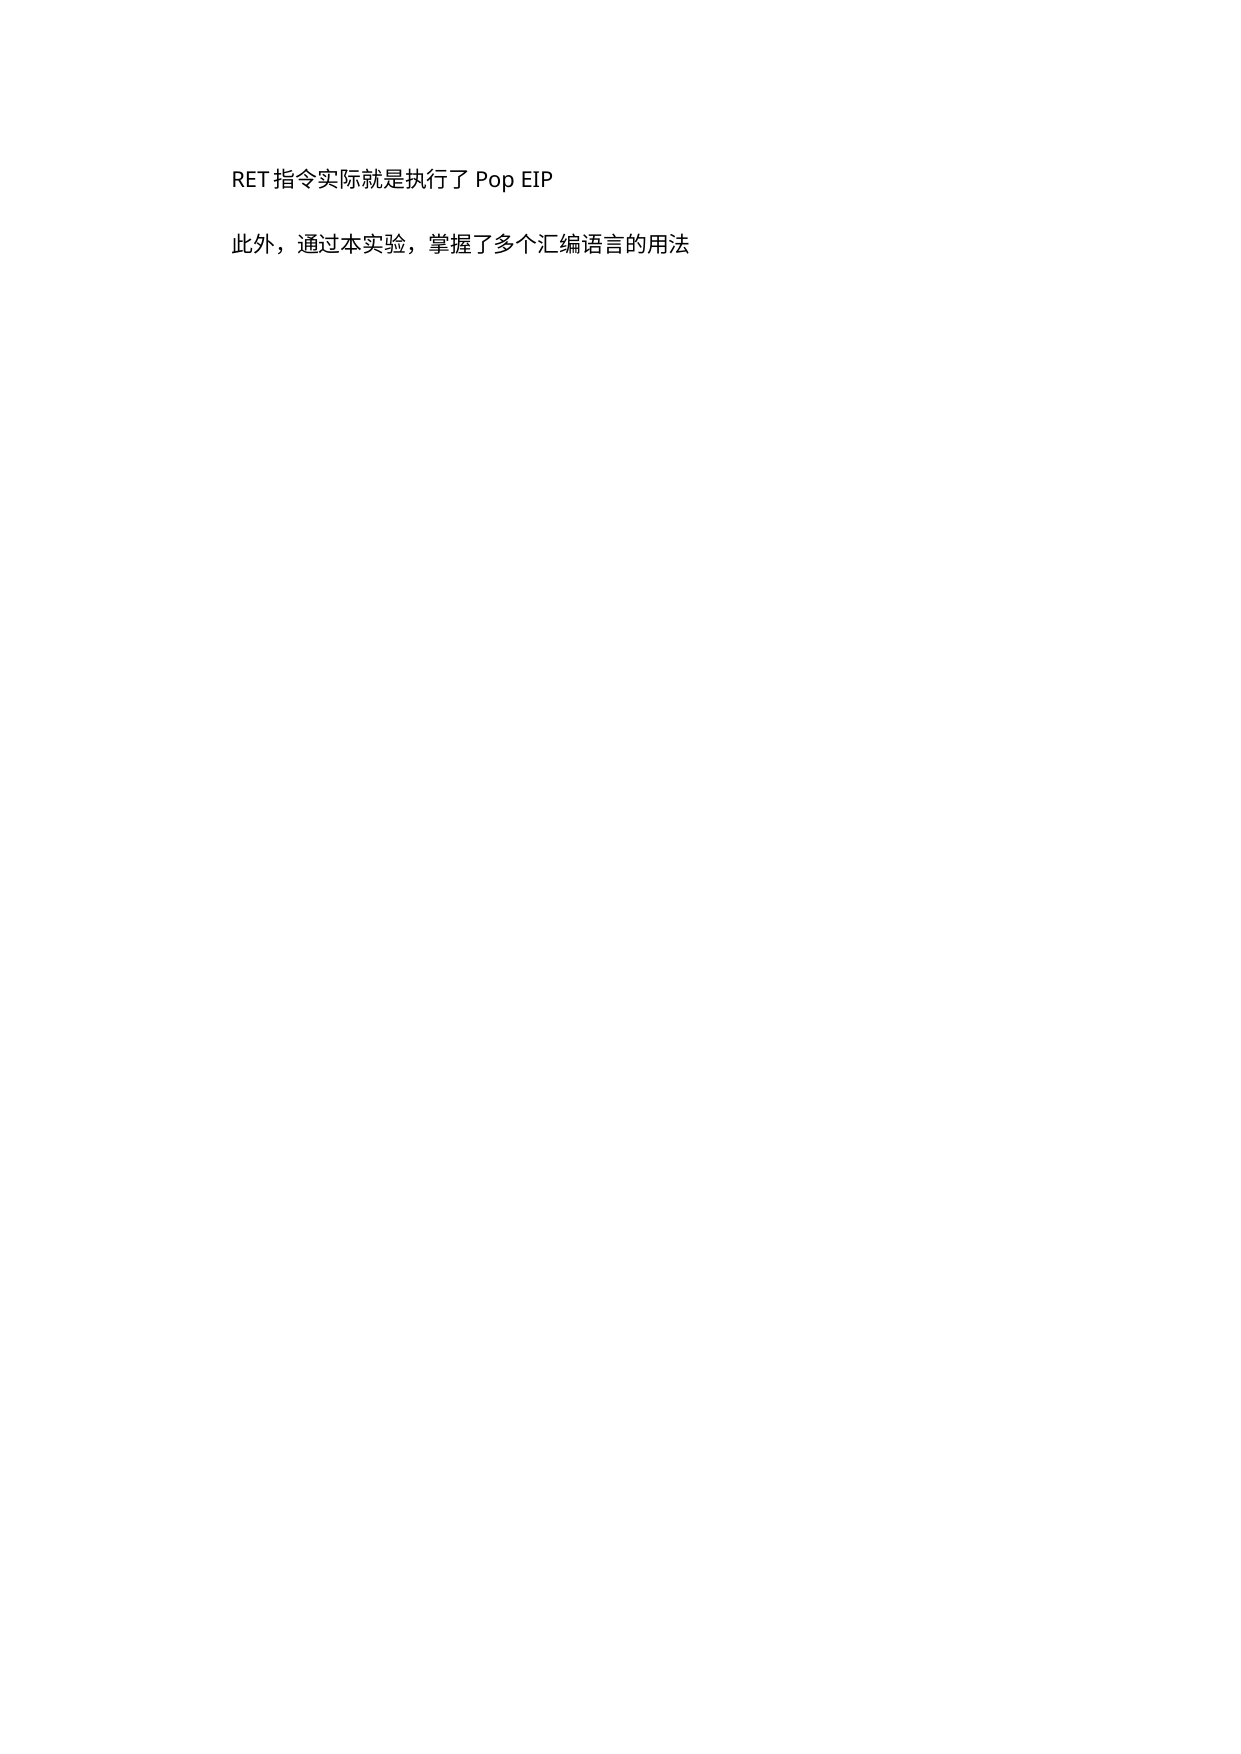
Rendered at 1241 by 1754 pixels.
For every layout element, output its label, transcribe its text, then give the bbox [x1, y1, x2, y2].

text RET指令实际就是执行了Pop EIP [231, 162, 1053, 194]
text 此外，通过本实验，掌握了多个汇编语言的用法 [231, 227, 1053, 259]
